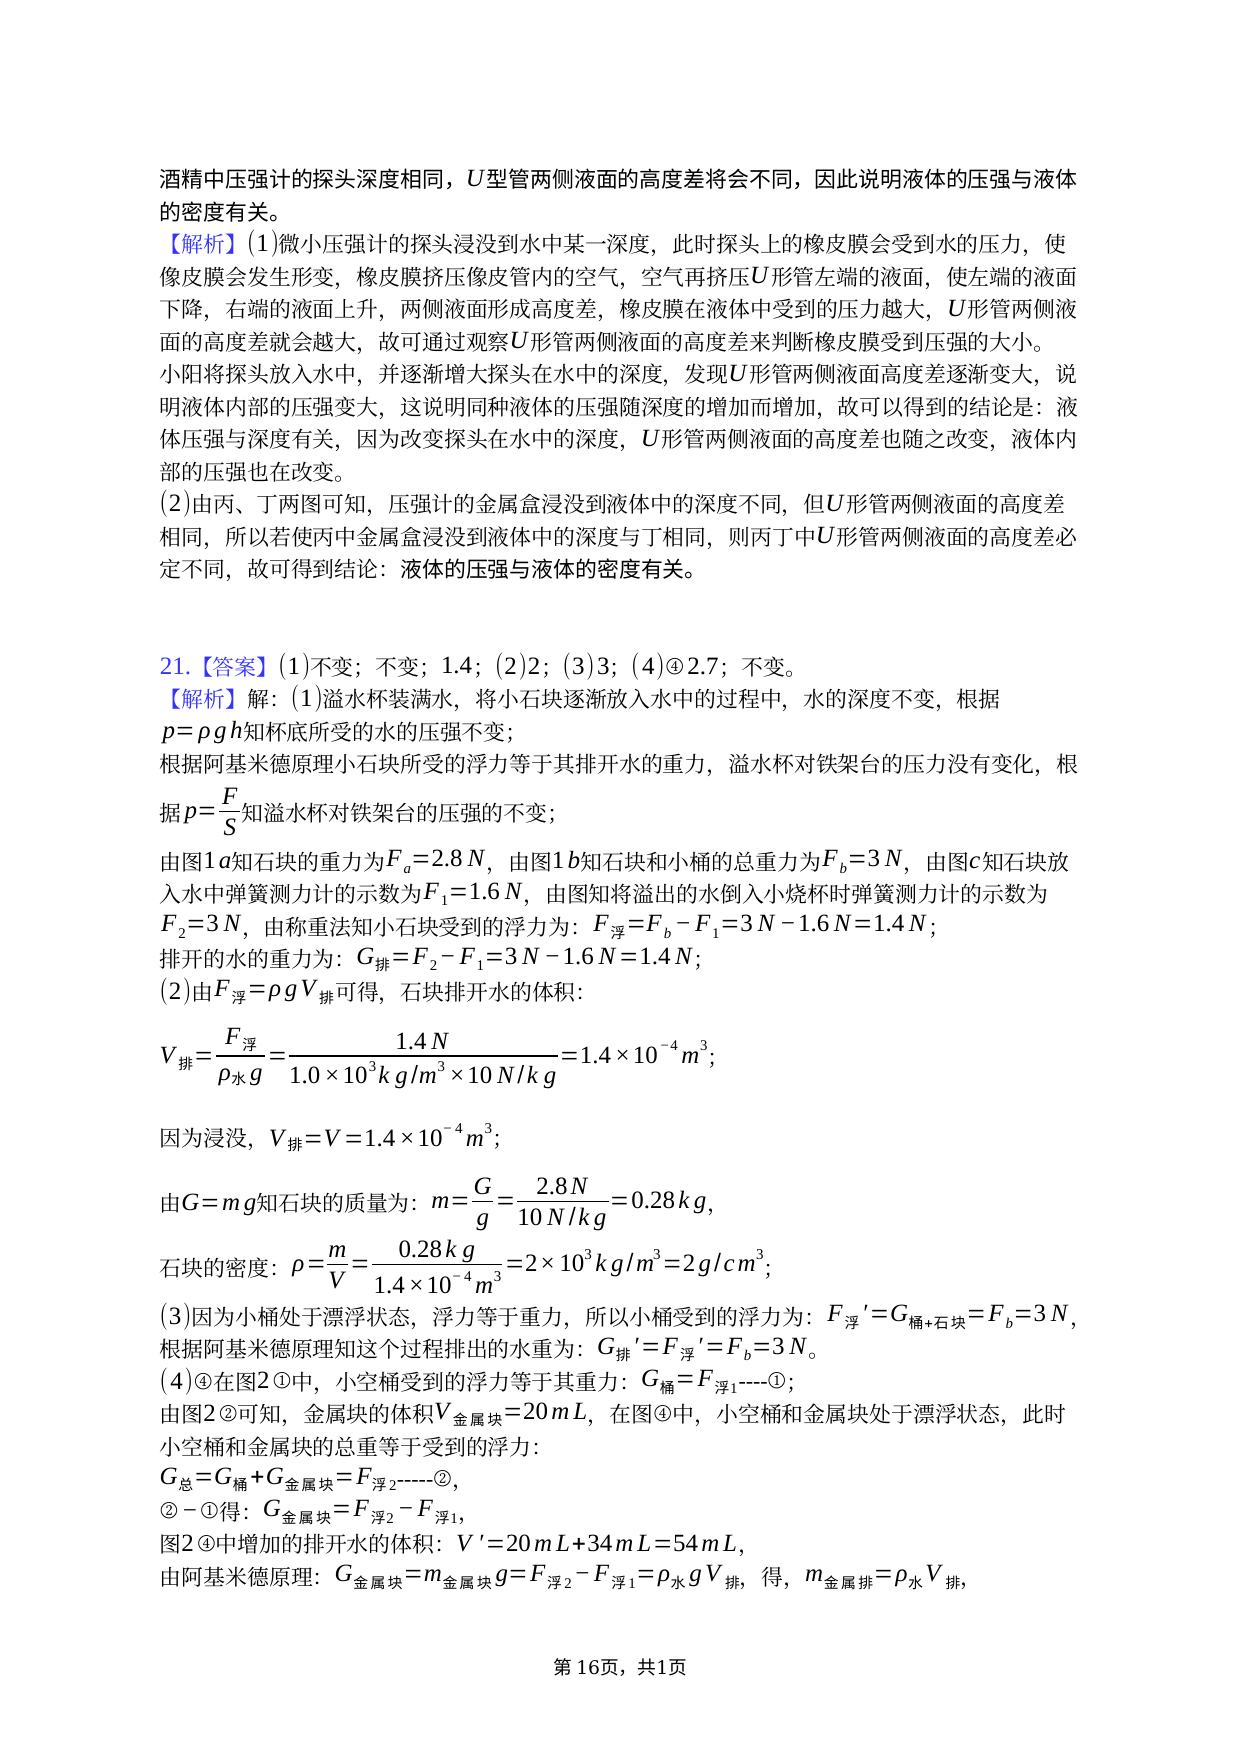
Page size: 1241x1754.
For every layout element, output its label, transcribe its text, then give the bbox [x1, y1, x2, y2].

list 21.【答案】不变；不变；；；；；不变。 [159, 649, 1081, 682]
list 【解析】微小压强计的探头浸没到水中某一深度，此时探头上的橡皮膜会受到水的压力，使像皮膜会发生形变，橡皮膜挤压像皮管内的空气，空气再挤压形管左端的液面，使左端的液面下降，右端的液面上升，两侧液面形成高度差，橡皮膜在液体中受到的压力越大，形管两侧液面的高度差就会越大，故可通过观察形管两侧液面的高度差来判断橡皮膜受到压强的大小。 [159, 227, 1081, 357]
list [159, 682, 1081, 1592]
text 小阳将探头放入水中，并逐渐增大探头在水中的深度，发现形管两侧液面高度差逐渐变大，说明液体内部的压强变大，这说明同种液体的压强随深度的增加而增加，故可以得到的结论是：液体压强与深度有关，因为改变探头在水中的深度，形管两侧液面的高度差也随之改变，液体内部的压强也在改变。 [159, 357, 1081, 487]
text 由丙、丁两图可知，压强计的金属盒浸没到液体中的深度不同，但形管两侧液面的高度差相同，所以若使丙中金属盒浸没到液体中的深度与丁相同，则丙丁中形管两侧液面的高度差必定不同，故可得到结论：液体的压强与液体的密度有关。 [159, 487, 1081, 584]
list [159, 162, 1081, 227]
